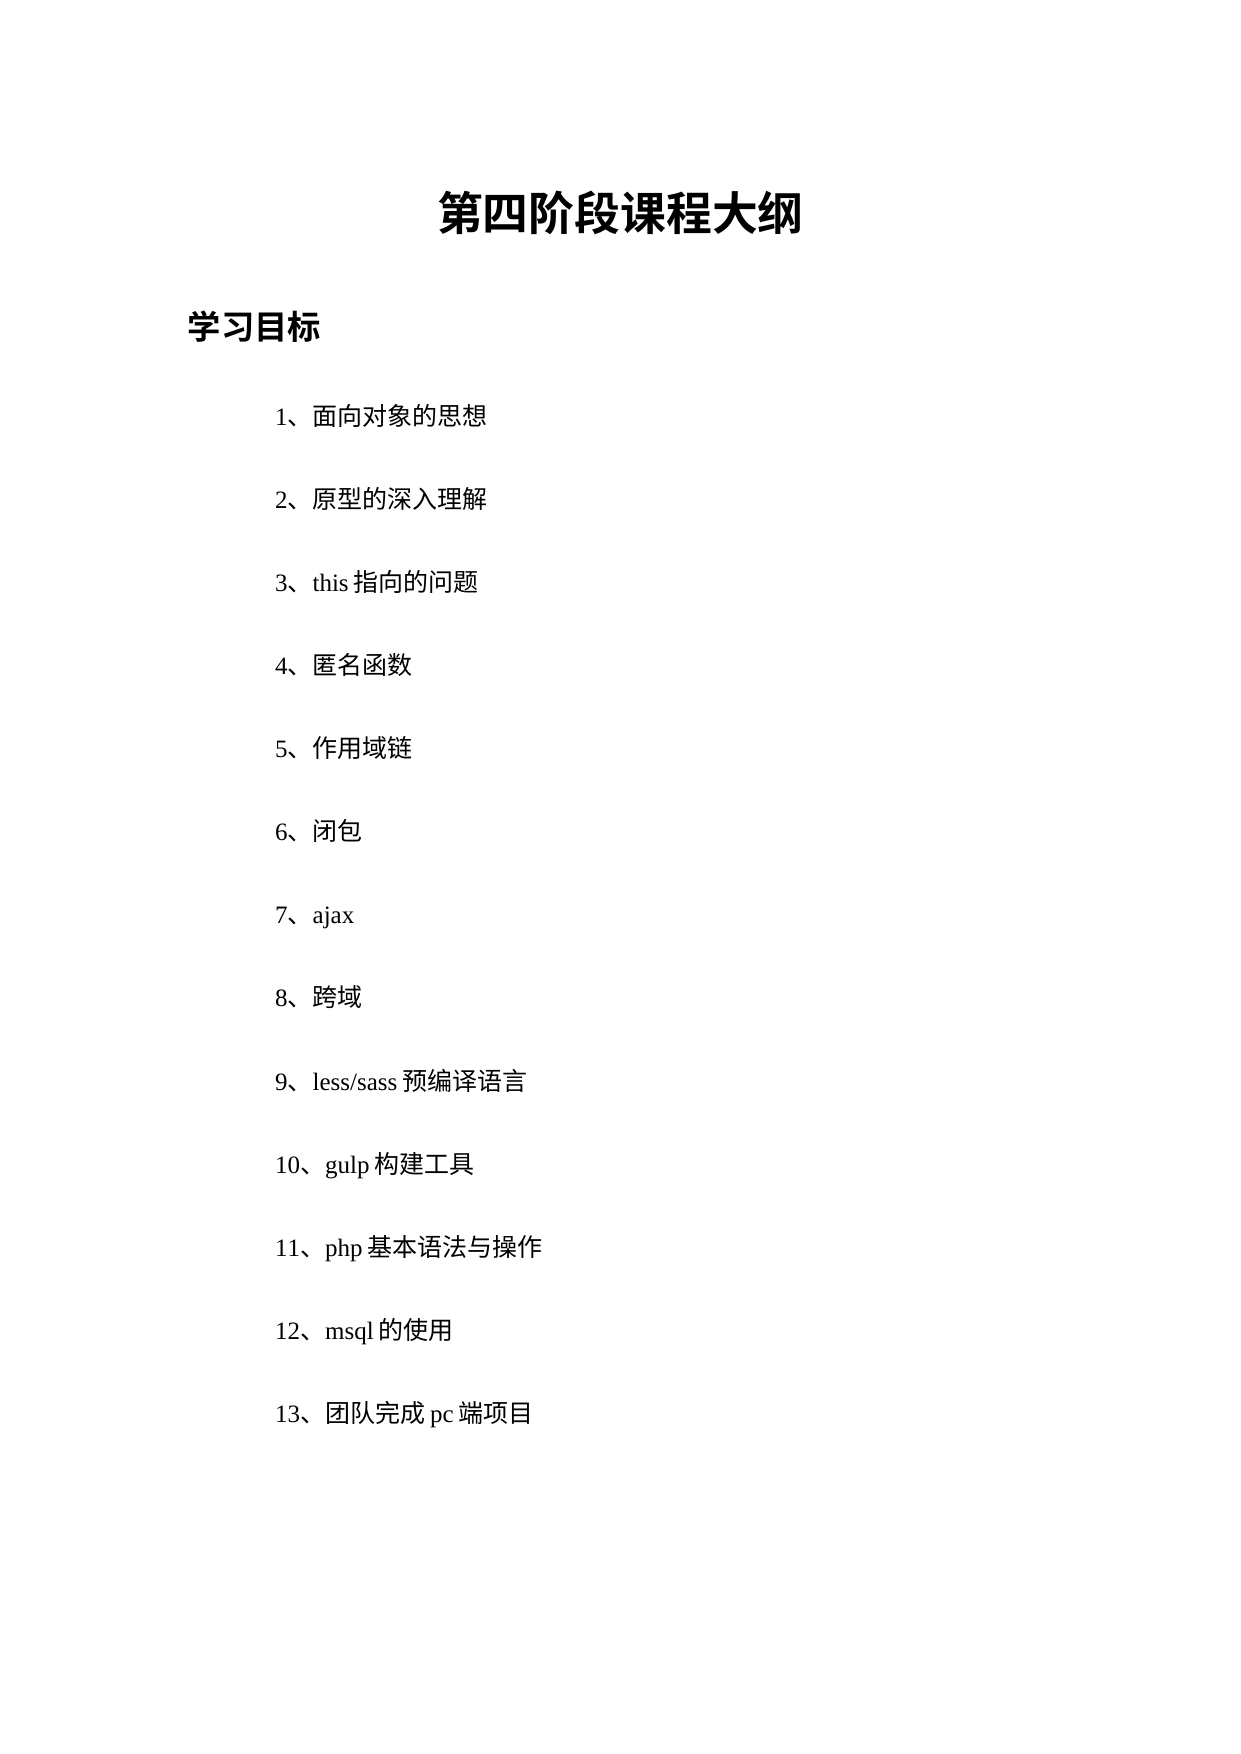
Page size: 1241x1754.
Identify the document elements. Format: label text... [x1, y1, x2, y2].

text 2、原型的深入理解 [225, 465, 1053, 530]
text 12、msql的使用 [225, 1296, 1053, 1361]
text 4、匿名函数 [225, 631, 1053, 696]
text 9、less/sass预编译语言 [225, 1047, 1053, 1112]
text 7、ajax [225, 880, 1053, 945]
text 3、this指向的问题 [225, 548, 1053, 613]
text 5、作用域链 [225, 714, 1053, 779]
text 13、团队完成pc端项目 [225, 1379, 1053, 1444]
subtitle 第四阶段课程大纲 [187, 162, 1053, 259]
text 10、gulp构建工具 [225, 1130, 1053, 1195]
subtitle 学习目标 [187, 293, 1053, 358]
text 8、跨域 [225, 963, 1053, 1028]
text 11、php基本语法与操作 [225, 1213, 1053, 1278]
text 1、面向对象的思想 [225, 382, 1053, 447]
text 6、闭包 [225, 797, 1053, 862]
